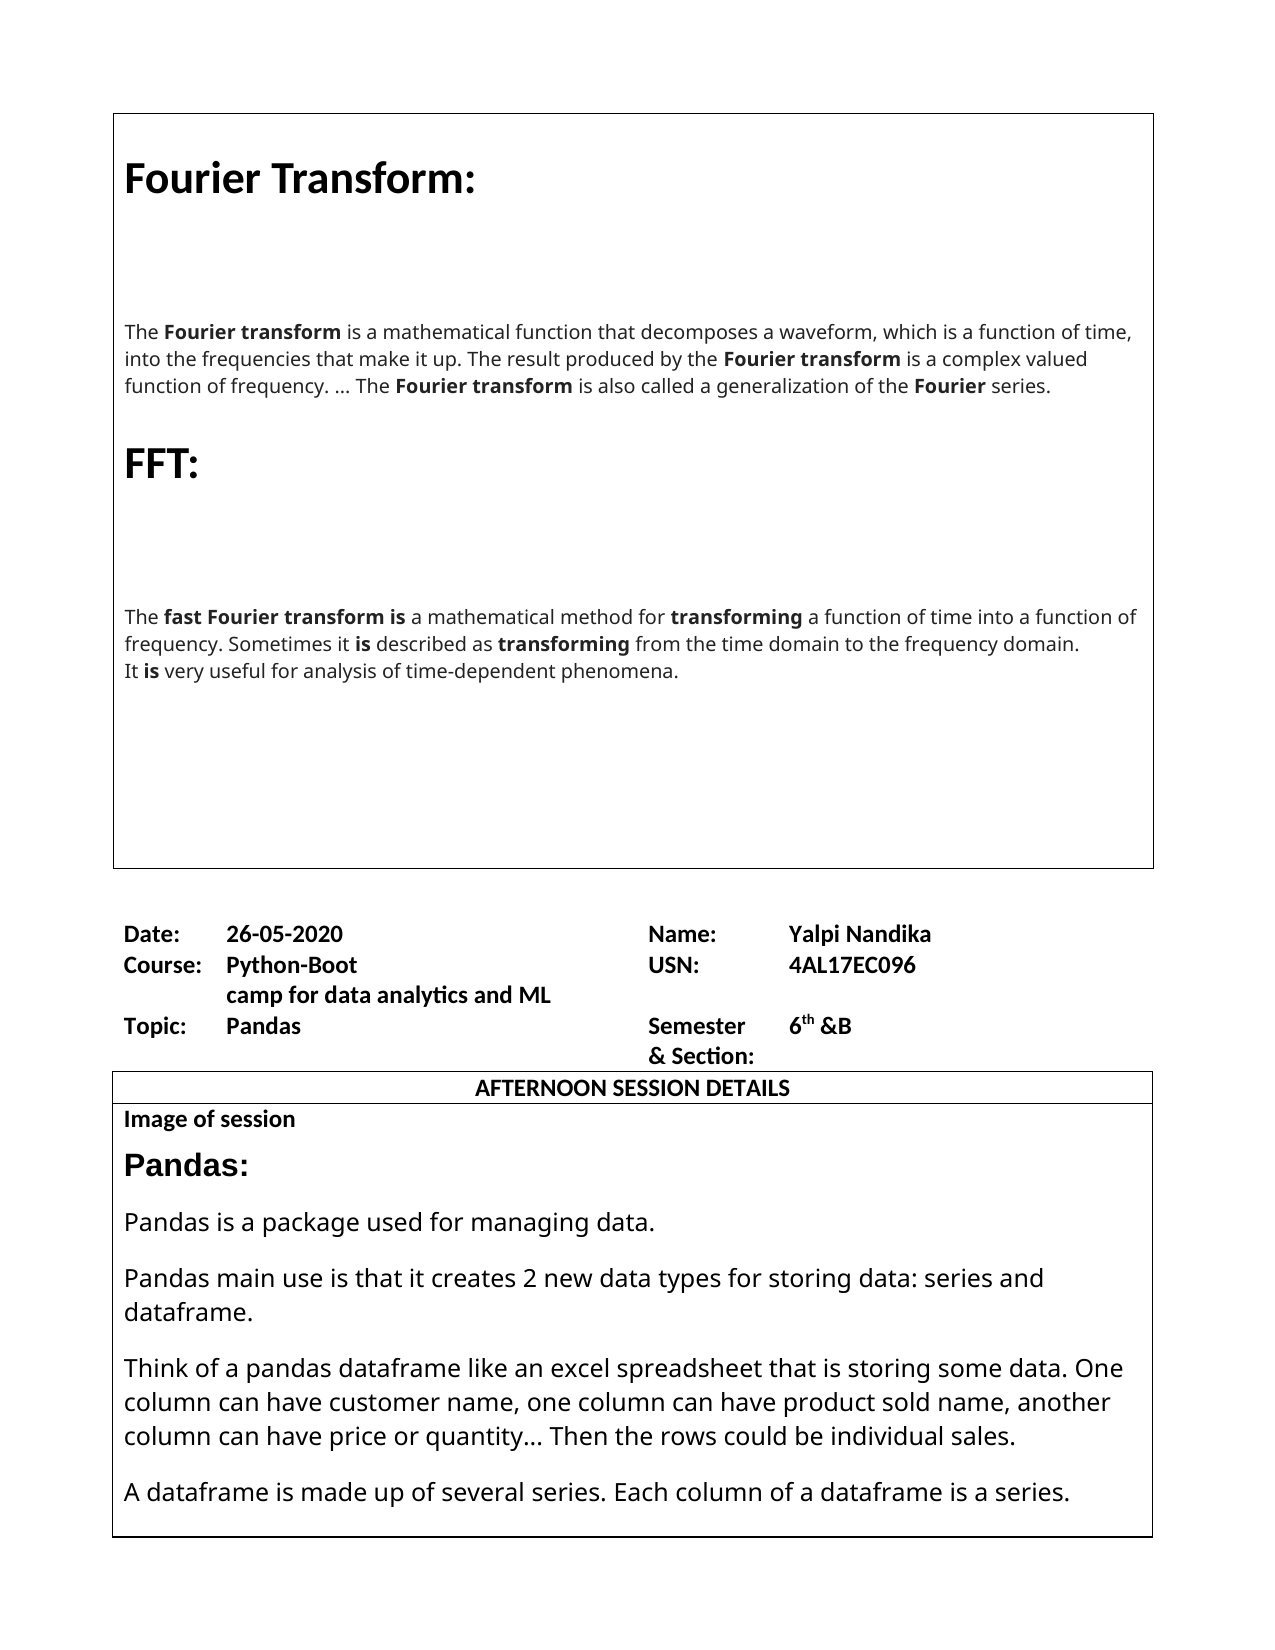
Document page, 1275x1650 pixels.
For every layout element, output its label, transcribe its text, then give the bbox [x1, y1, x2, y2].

table_header 26-05-2020 [215, 918, 637, 949]
table_cell Course: [113, 949, 215, 1010]
table_cell Pandas [215, 1010, 637, 1071]
table_cell Semester & Section: [637, 1010, 778, 1071]
table_cell 4AL17EC096 [778, 949, 1161, 1010]
table_cell Fourier Transform: The Fourier transform is a mathematical function that decomposes a waveform, which is a function of time, into the frequencies that make it up. The result produced by the Fourier transform is a complex valued function of frequency. ... The Fourier transform is also called a generalization of the Fourier series. FFT: The fast Fourier transform is a mathematical method for transforming a function of time into a function of frequency. Sometimes it is described as transforming from the time domain to the frequency domain. It is very useful for analysis of time-dependent phenomena. [114, 114, 1153, 868]
table_cell 6th &B [778, 1010, 1161, 1071]
table_cell Python-Boot camp for data analytics and ML [215, 949, 637, 1010]
table_cell AFTERNOON SESSION DETAILS [113, 1072, 1152, 1102]
table_header Yalpi Nandika [778, 918, 1161, 949]
table_header Date: [113, 918, 215, 949]
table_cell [113, 1104, 1152, 1536]
table_cell Topic: [113, 1010, 215, 1071]
table_header Name: [637, 918, 778, 949]
table_cell USN: [637, 949, 778, 1010]
